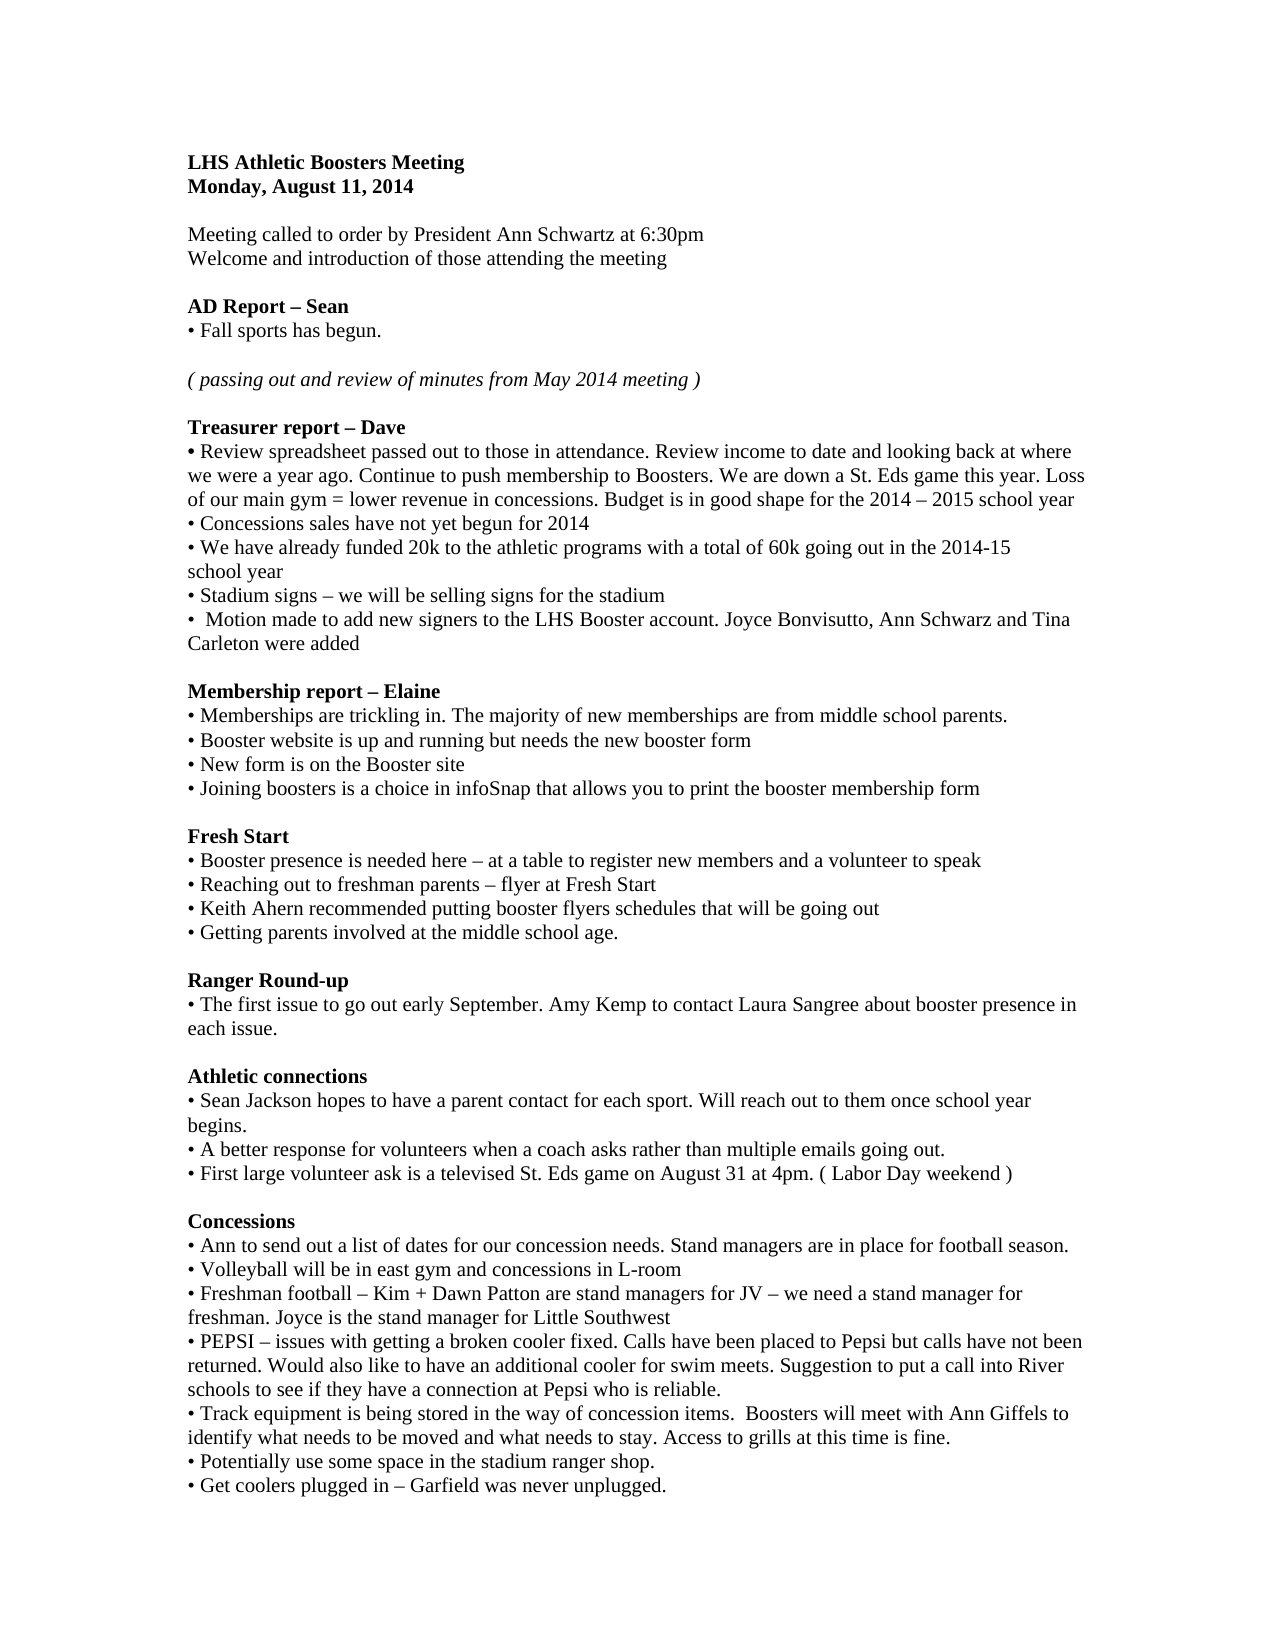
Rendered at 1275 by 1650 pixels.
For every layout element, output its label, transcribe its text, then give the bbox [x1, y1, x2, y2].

text Athletic connections [187, 1064, 1087, 1088]
text LHS Athletic Boosters Meeting [187, 150, 1087, 174]
text Concessions [187, 1209, 1087, 1233]
text Membership report – Elaine [187, 679, 1087, 703]
text • Getting parents involved at the middle school age. [187, 920, 1087, 944]
text Welcome and introduction of those attending the meeting [187, 246, 1087, 270]
text Meeting called to order by President Ann Schwartz at 6:30pm [187, 222, 1087, 246]
text AD Report – Sean [187, 294, 1087, 318]
text • Reaching out to freshman parents – flyer at Fresh Start [187, 872, 1087, 896]
text • Ann to send out a list of dates for our concession needs. Stand managers are in place for football season. [187, 1233, 1087, 1257]
text • Booster website is up and running but needs the new booster form [187, 727, 1087, 752]
text • Get coolers plugged in – Garfield was never unplugged. [187, 1473, 1087, 1497]
text • Motion made to add new signers to the LHS Booster account. Joyce Bonvisutto, Ann Schwarz and Tina Carleton were added [187, 607, 1087, 655]
text • PEPSI – issues with getting a broken cooler fixed. Calls have been placed to Pepsi but calls have not been returned. Would also like to have an additional cooler for swim meets. Suggestion to put a call into River schools to see if they have a connection at Pepsi who is reliable. [187, 1329, 1087, 1401]
text • First large volunteer ask is a televised St. Eds game on August 31 at 4pm. ( Labor Day weekend ) [187, 1161, 1087, 1185]
text • New form is on the Booster site [187, 752, 1087, 776]
text • The first issue to go out early September. Amy Kemp to contact Laura Sangree about booster presence in each issue. [187, 992, 1087, 1040]
text • A better response for volunteers when a coach asks rather than multiple emails going out. [187, 1137, 1087, 1161]
text • Booster presence is needed here – at a table to register new members and a volunteer to speak [187, 848, 1087, 872]
text Treasurer report – Dave [187, 415, 1087, 439]
text • Memberships are trickling in. The majority of new memberships are from middle school parents. [187, 703, 1087, 727]
text • Concessions sales have not yet begun for 2014 [187, 511, 1087, 535]
text Fresh Start [187, 824, 1087, 848]
text • Stadium signs – we will be selling signs for the stadium [187, 583, 1087, 607]
text • Potentially use some space in the stadium ranger shop. [187, 1449, 1087, 1473]
text • Freshman football – Kim + Dawn Patton are stand managers for JV – we need a stand manager for freshman. Joyce is the stand manager for Little Southwest [187, 1281, 1087, 1329]
text Ranger Round-up [187, 968, 1087, 992]
text • Keith Ahern recommended putting booster flyers schedules that will be going out [187, 896, 1087, 920]
text • Track equipment is being stored in the way of concession items. Boosters will meet with Ann Giffels to identify what needs to be moved and what needs to stay. Access to grills at this time is fine. [187, 1401, 1087, 1449]
text • Volleyball will be in east gym and concessions in L-room [187, 1257, 1087, 1281]
text ( passing out and review of minutes from May 2014 meeting ) [187, 367, 1087, 391]
text • Review spreadsheet passed out to those in attendance. Review income to date and looking back at where we were a year ago. Continue to push membership to Boosters. We are down a St. Eds game this year. Loss of our main gym = lower revenue in concessions. Budget is in good shape for the 2014 – 2015 school year [187, 439, 1087, 511]
text • Sean Jackson hopes to have a parent contact for each sport. Will reach out to them once school year begins. [187, 1088, 1087, 1137]
text • We have already funded 20k to the athletic programs with a total of 60k going out in the 2014-15 school year [187, 535, 1087, 583]
text • Joining boosters is a choice in infoSnap that allows you to print the booster membership form [187, 776, 1087, 800]
text • Fall sports has begun. [187, 318, 1087, 342]
text Monday, August 11, 2014 [187, 174, 1087, 198]
